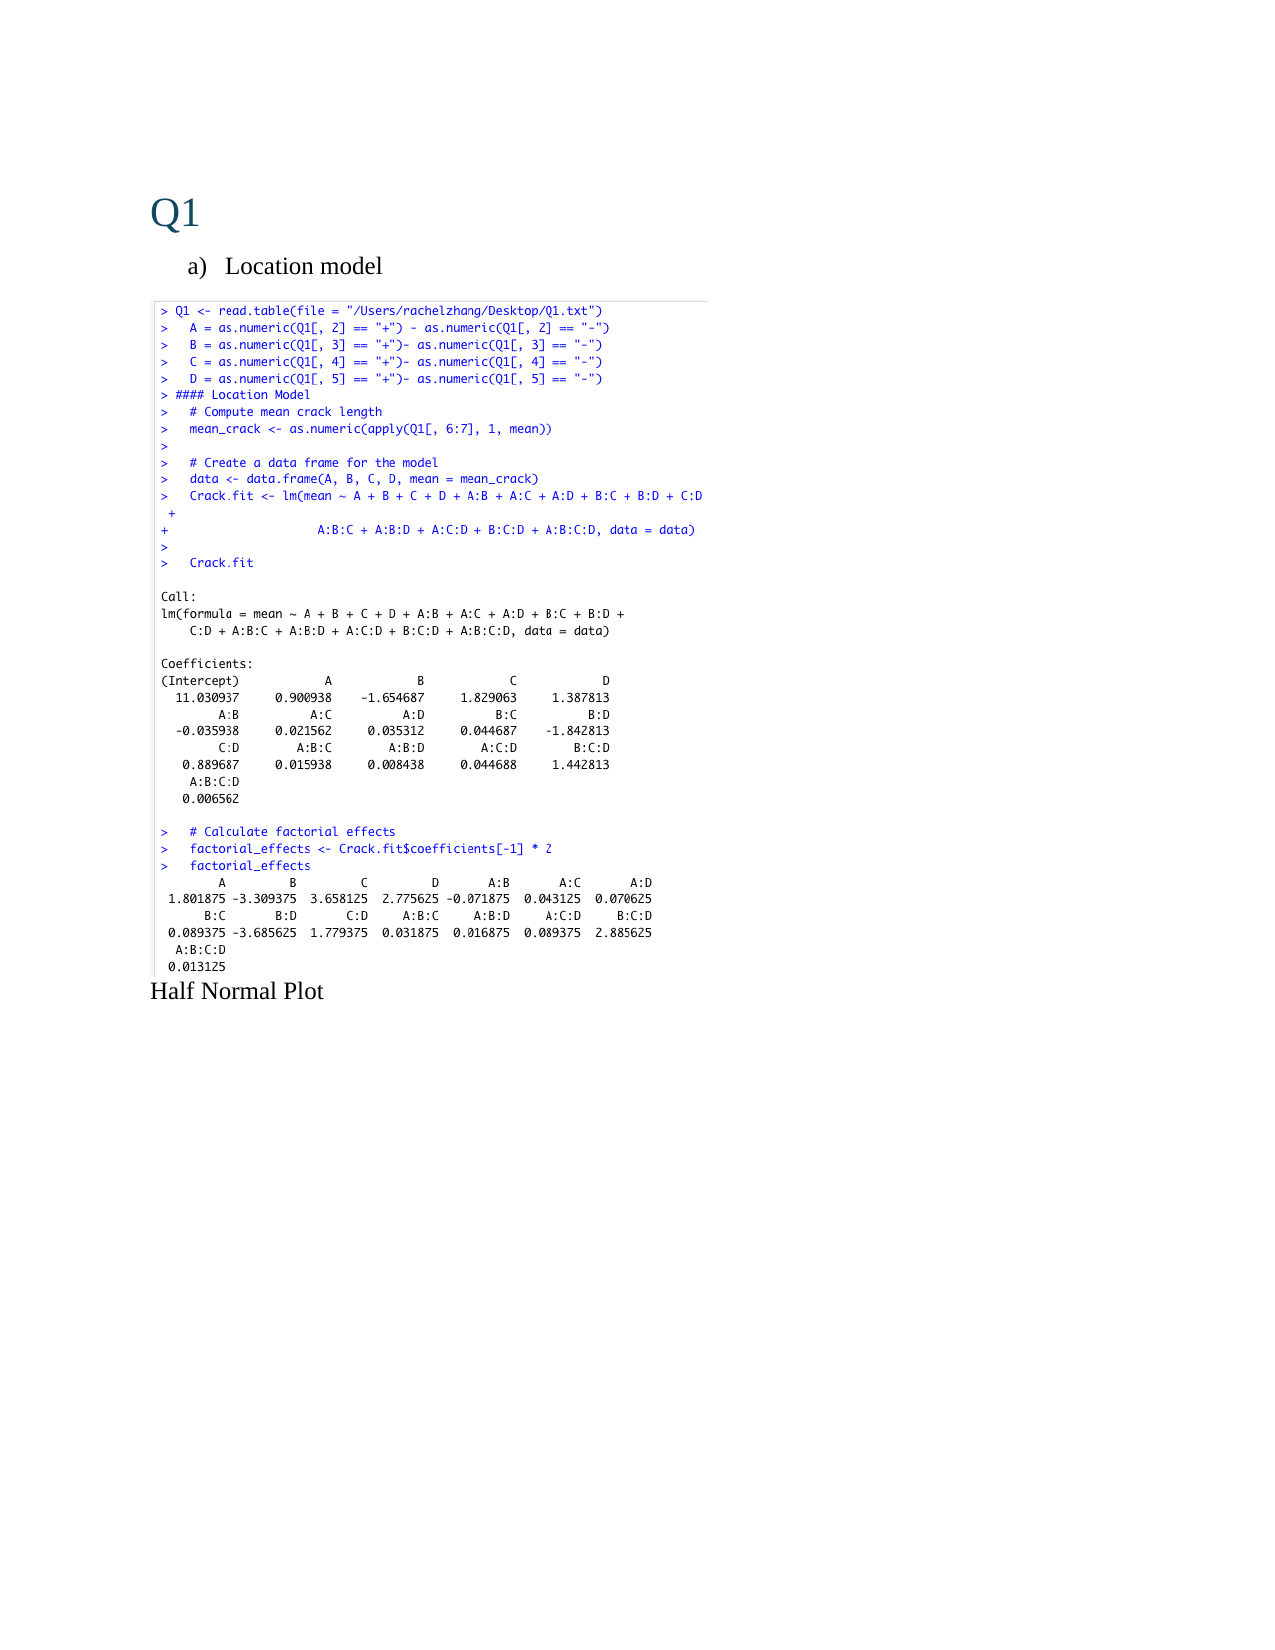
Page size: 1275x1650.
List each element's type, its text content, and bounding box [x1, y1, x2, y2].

picture [150, 300, 708, 977]
text Half Normal Plot [150, 976, 1125, 1005]
list Location model [187, 251, 1125, 280]
subtitle Q1 [150, 187, 1125, 235]
